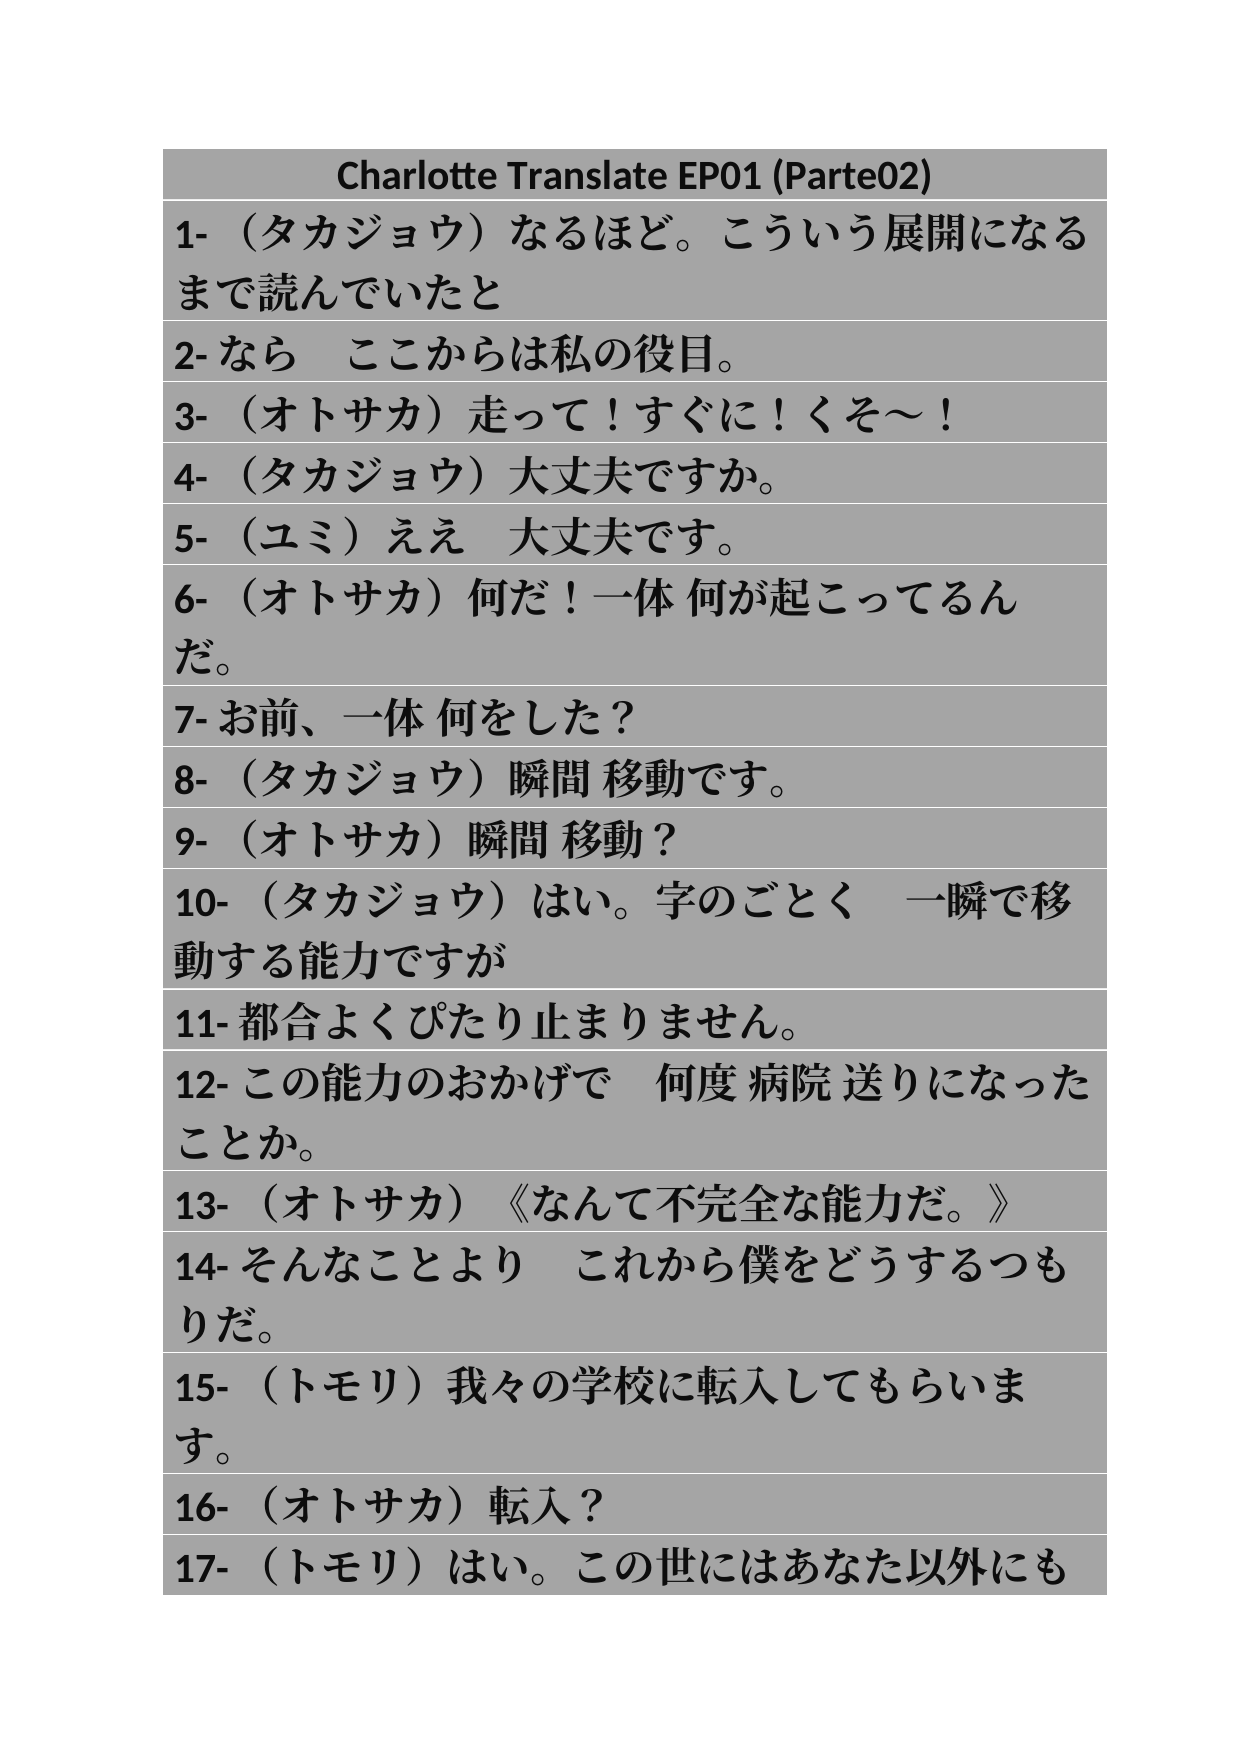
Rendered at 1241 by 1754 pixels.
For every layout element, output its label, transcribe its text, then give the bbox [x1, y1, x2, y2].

table_cell 3- （オトサカ）走って！すぐに！くそ～！ [163, 382, 1107, 442]
table_cell 12- この能力のおかげで 何度 病院 送りになったことか。 [163, 1051, 1107, 1170]
table_cell 13- （オトサカ）《なんて不完全な能力だ。》 [163, 1171, 1107, 1231]
table_cell 6- （オトサカ）何だ！一体 何が起こってるんだ。 [163, 565, 1107, 685]
table_cell 11- 都合よくぴたり止まりません。 [163, 990, 1107, 1049]
table_header Charlotte Translate EP01 (Parte02) [163, 149, 1107, 199]
table_cell 8- （タカジョウ）瞬間 移動です。 [163, 747, 1107, 807]
table_cell 15- （トモリ）我々の学校に転入してもらいます。 [163, 1353, 1107, 1473]
table_cell 1- （タカジョウ）なるほど。こういう展開になるまで読んでいたと [163, 201, 1107, 320]
table_cell 2- なら ここからは私の役目。 [163, 321, 1107, 381]
table_cell 5- （ユミ）ええ 大丈夫です。 [163, 504, 1107, 564]
table_cell 10- （タカジョウ）はい。字のごとく 一瞬で移動する能力ですが [163, 869, 1107, 988]
table_cell 9- （オトサカ）瞬間 移動？ [163, 808, 1107, 868]
table_cell 4- （タカジョウ）大丈夫ですか。 [163, 443, 1107, 503]
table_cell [163, 1535, 1107, 1595]
table_cell 14- そんなことより これから僕をどうするつもりだ。 [163, 1232, 1107, 1352]
table_cell 7- お前、一体 何をした？ [163, 686, 1107, 746]
table_cell 16- （オトサカ）転入？ [163, 1474, 1107, 1534]
